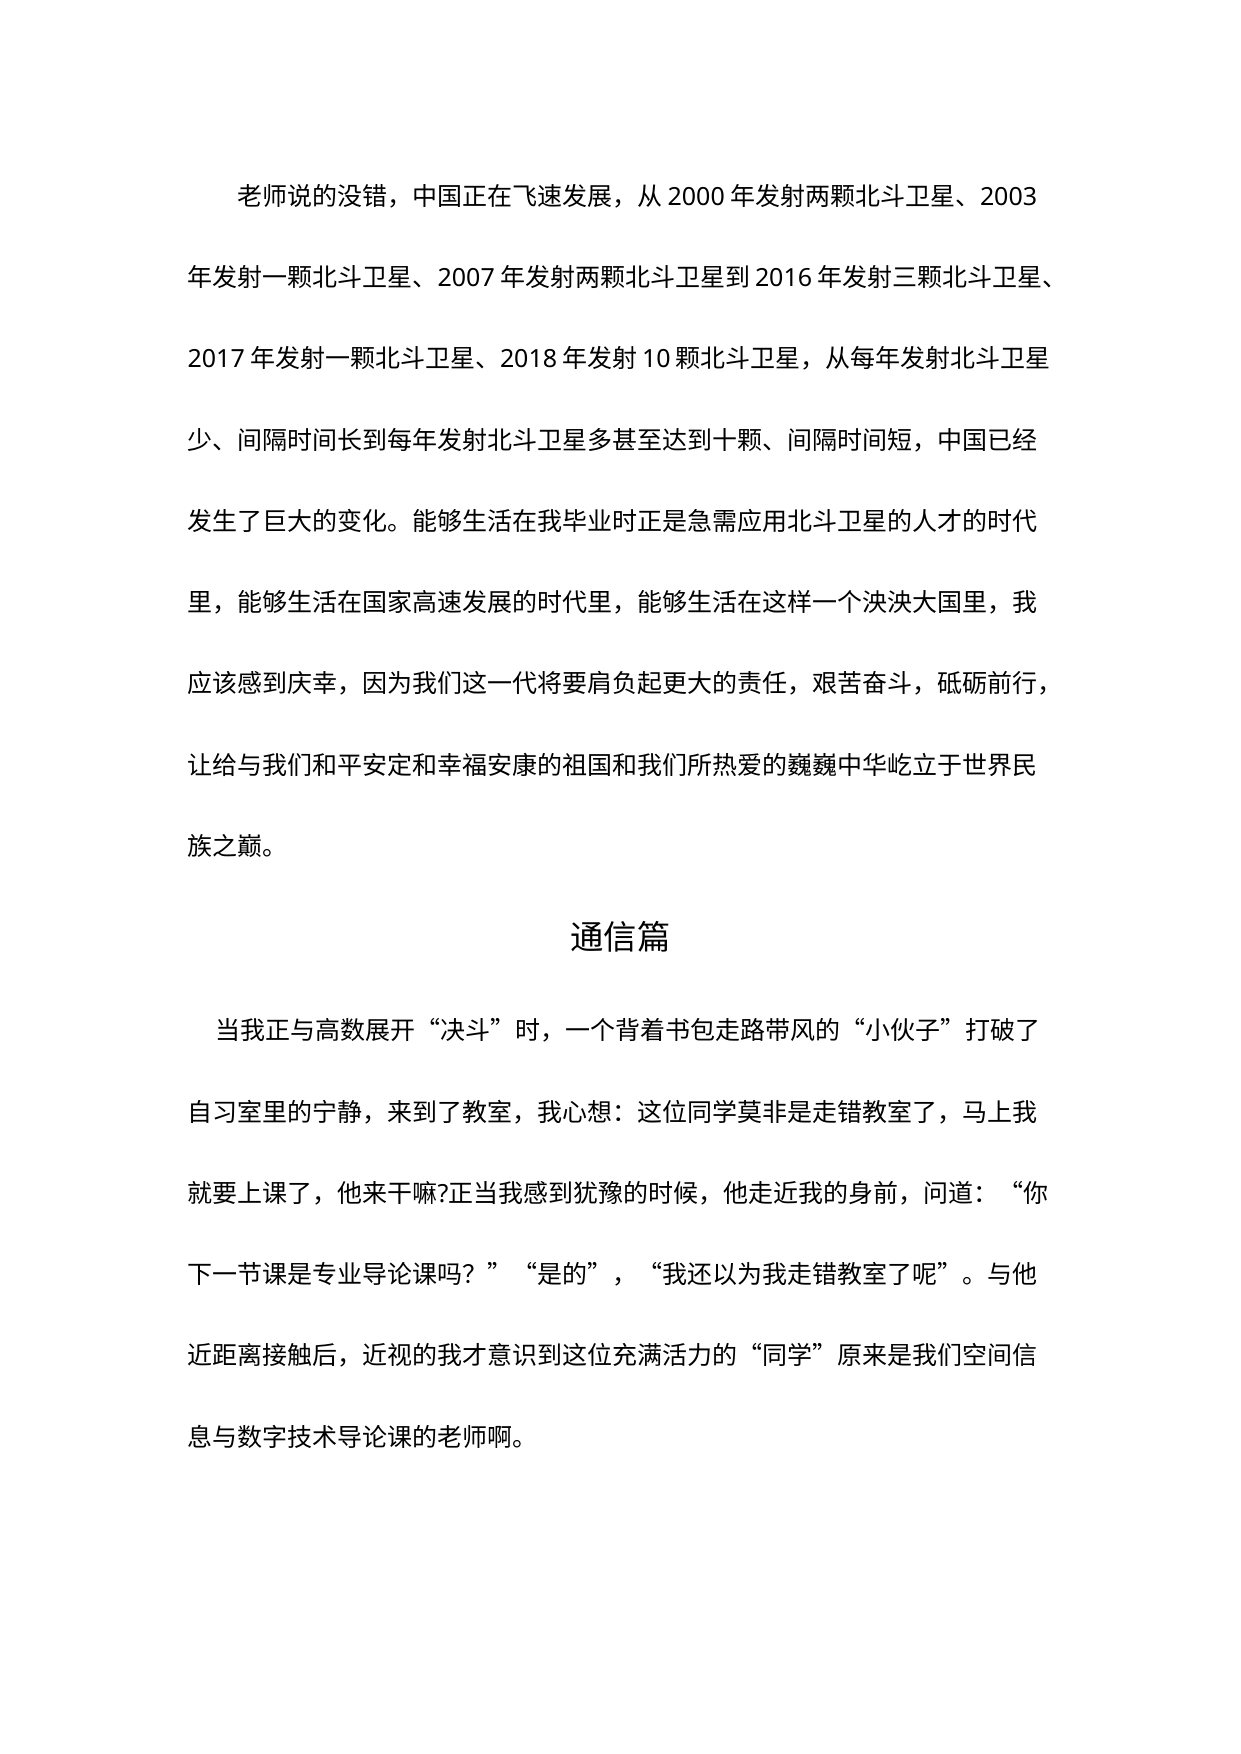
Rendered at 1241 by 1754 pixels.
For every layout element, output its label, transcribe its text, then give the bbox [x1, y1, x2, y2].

text 当我正与高数展开“决斗”时，一个背着书包走路带风的“小伙子”打破了自习室里的宁静，来到了教室，我心想：这位同学莫非是走错教室了，马上我就要上课了，他来干嘛?正当我感到犹豫的时候，他走近我的身前，问道：“你下一节课是专业导论课吗？”“是的”，“我还以为我走错教室了呢”。与他近距离接触后，近视的我才意识到这位充满活力的“同学”原来是我们空间信息与数字技术导论课的老师啊。 [187, 996, 1053, 1468]
text 通信篇 [187, 903, 1053, 968]
text 老师说的没错，中国正在飞速发展，从2000年发射两颗北斗卫星、2003年发射一颗北斗卫星、2007年发射两颗北斗卫星到2016年发射三颗北斗卫星、2017年发射一颗北斗卫星、2018年发射10颗北斗卫星，从每年发射北斗卫星少、间隔时间长到每年发射北斗卫星多甚至达到十颗、间隔时间短，中国已经发生了巨大的变化。能够生活在我毕业时正是急需应用北斗卫星的人才的时代里，能够生活在国家高速发展的时代里，能够生活在这样一个泱泱大国里，我应该感到庆幸，因为我们这一代将要肩负起更大的责任，艰苦奋斗，砥砺前行，让给与我们和平安定和幸福安康的祖国和我们所热爱的巍巍中华屹立于世界民族之巅。 [187, 162, 1053, 877]
